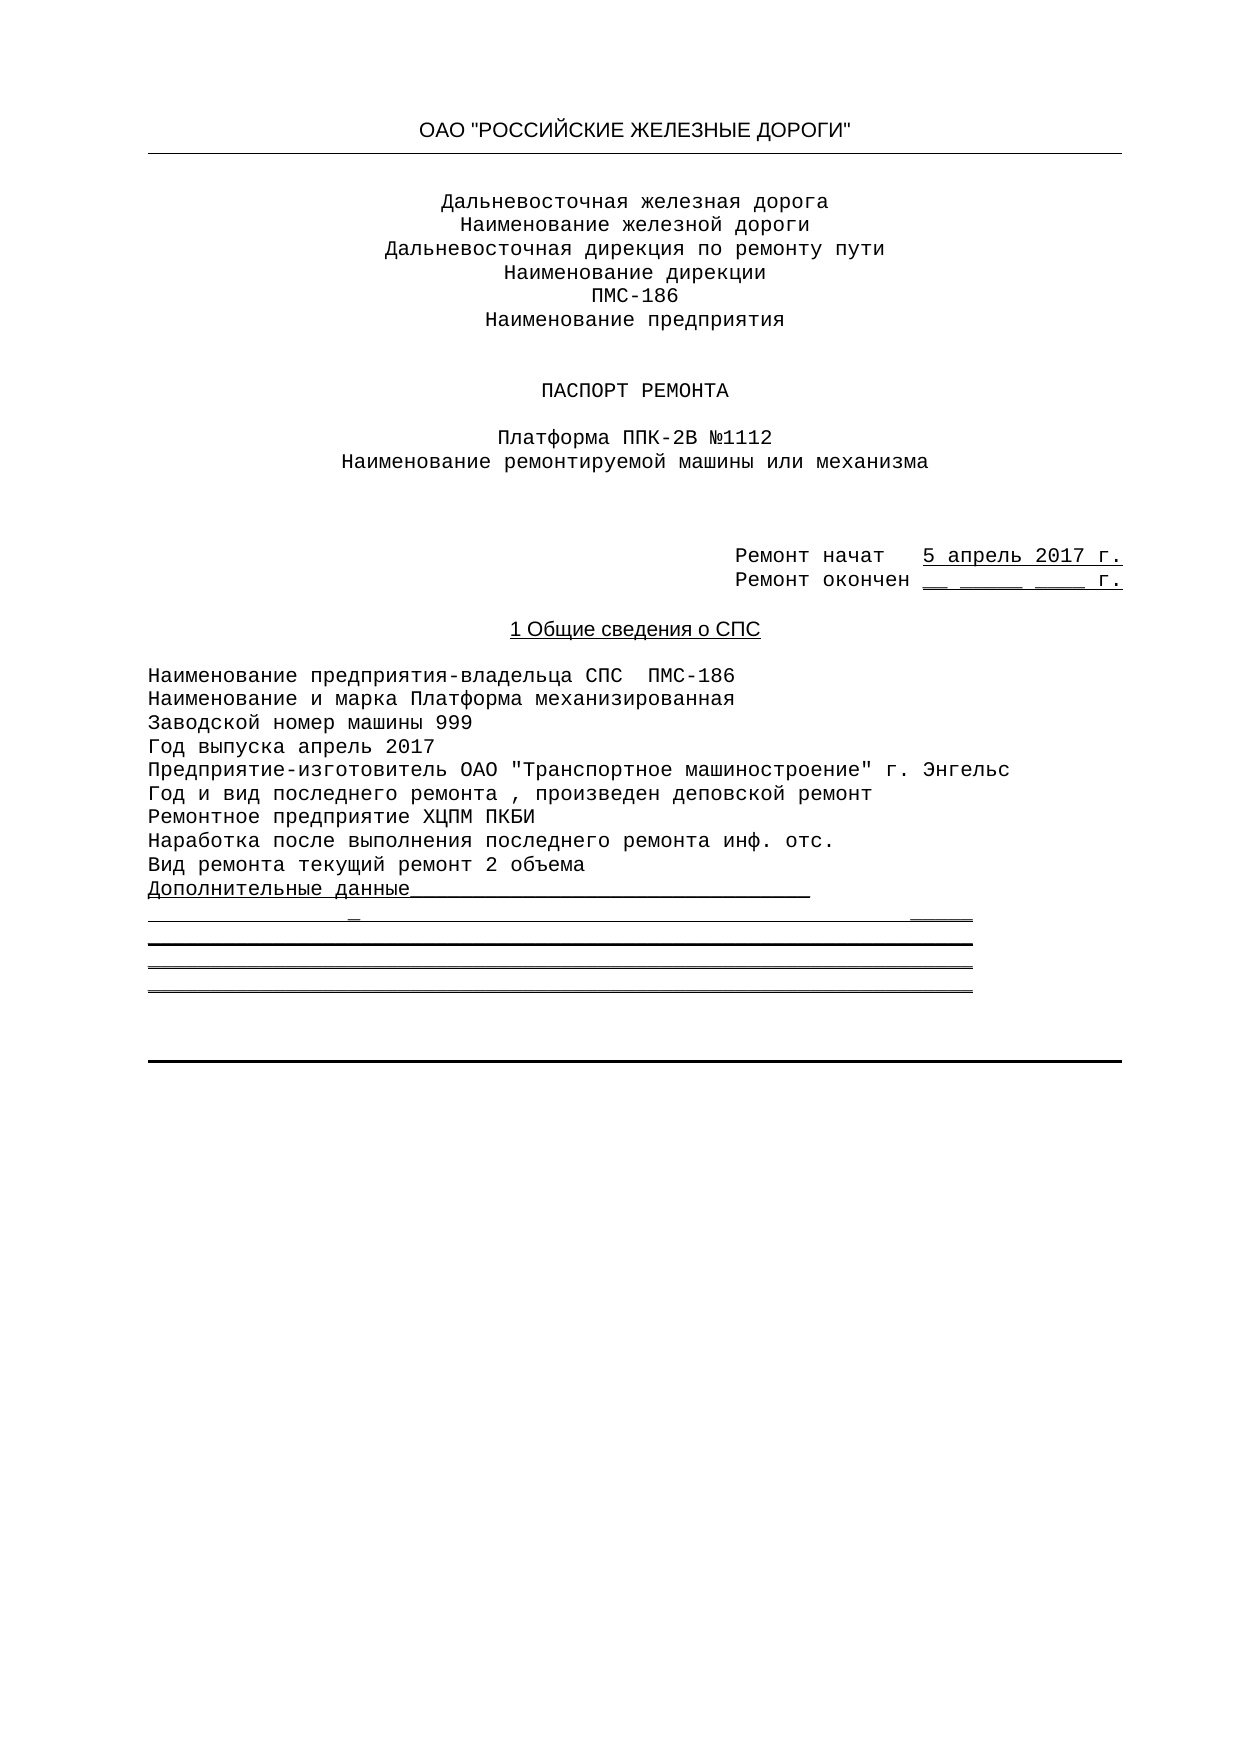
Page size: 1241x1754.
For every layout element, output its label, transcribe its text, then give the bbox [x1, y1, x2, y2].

text Ремонтное предприятие ХЦПМ ПКБИ [148, 807, 1122, 830]
text ПМС-186 [148, 285, 1122, 309]
text ОАО "РОССИЙСКИЕ ЖЕЛЕЗНЫЕ ДОРОГИ" [148, 118, 1122, 142]
text Год выпуска апрель 2017 [148, 736, 1122, 759]
text Наименование предприятия-владельца СПС ПМС-186 [148, 665, 1122, 688]
text 1 Общие сведения о СПС [148, 617, 1122, 641]
text Ремонт окончен __ _____ ____ г. [148, 569, 1122, 593]
text Наименование предприятия [148, 309, 1122, 333]
text __________________________________________________________________ [148, 948, 1122, 972]
text Наименование железной дороги [148, 214, 1122, 238]
text Вид ремонта текущий ремонт 2 объема [148, 854, 1122, 877]
text Наработка после выполнения последнего ремонта инф. отс. [148, 830, 1122, 854]
text Ремонт начат 5 апрель 2017 г. [148, 546, 1122, 569]
text __________________________________________________________________ [148, 972, 1122, 1060]
text Наименование ремонтируемой машины или механизма [148, 451, 1122, 474]
text __________________________________________________________________ [148, 925, 1122, 948]
text Наименование дирекции [148, 262, 1122, 285]
text Платформа ППК-2В №1112 [148, 427, 1122, 451]
text Год и вид последнего ремонта , произведен деповской ремонт [148, 783, 1122, 807]
text Дальневосточная дирекция по ремонту пути [148, 238, 1122, 262]
text Предприятие-изготовитель ОАО "Транспортное машиностроение" г. Энгельс [148, 759, 1122, 783]
text ПАСПОРТ РЕМОНТА [148, 380, 1122, 404]
text Наименование и марка Платформа механизированная [148, 688, 1122, 712]
text Дополнительные данные________________________________ [148, 877, 1122, 901]
text Заводской номер машины 999 [148, 712, 1122, 736]
text Дальневосточная железная дорога [148, 191, 1122, 214]
text _ _____ [148, 901, 1122, 925]
